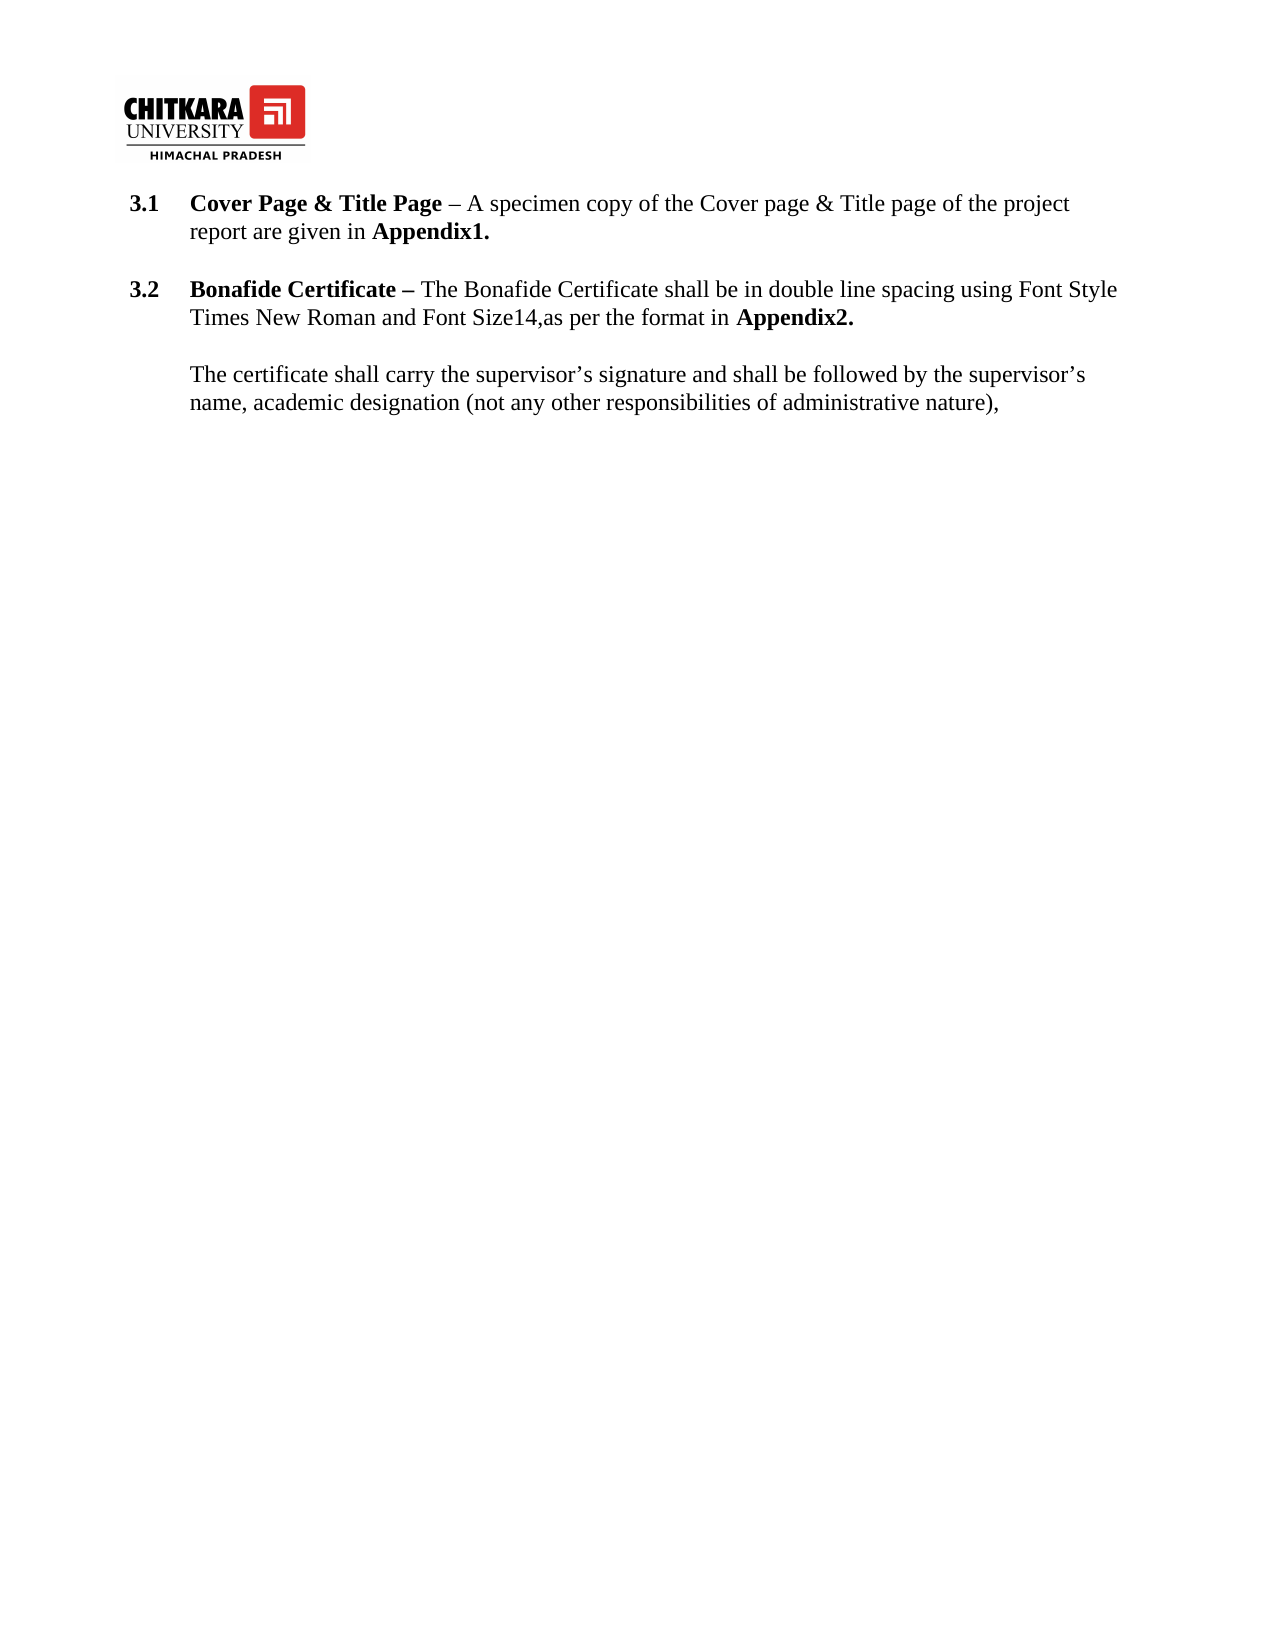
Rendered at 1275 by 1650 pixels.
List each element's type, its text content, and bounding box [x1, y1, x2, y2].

text The certificate shall carry the supervisor’s signature and shall be followed by the supervisor’s name, academic designation (not any other responsibilities of administrative nature), [189, 360, 1145, 416]
text 3.1 Cover Page & Title Page – A specimen copy of the Cover page & Title page of the project report are given in Appendix1. [129, 189, 1131, 244]
text 3.2 Bonafide Certificate – The Bonafide Certificate shall be in double line spacing using Font Style Times New Roman and Font Size14,as per the format in Appendix2. [129, 274, 1137, 331]
picture [114, 75, 312, 163]
